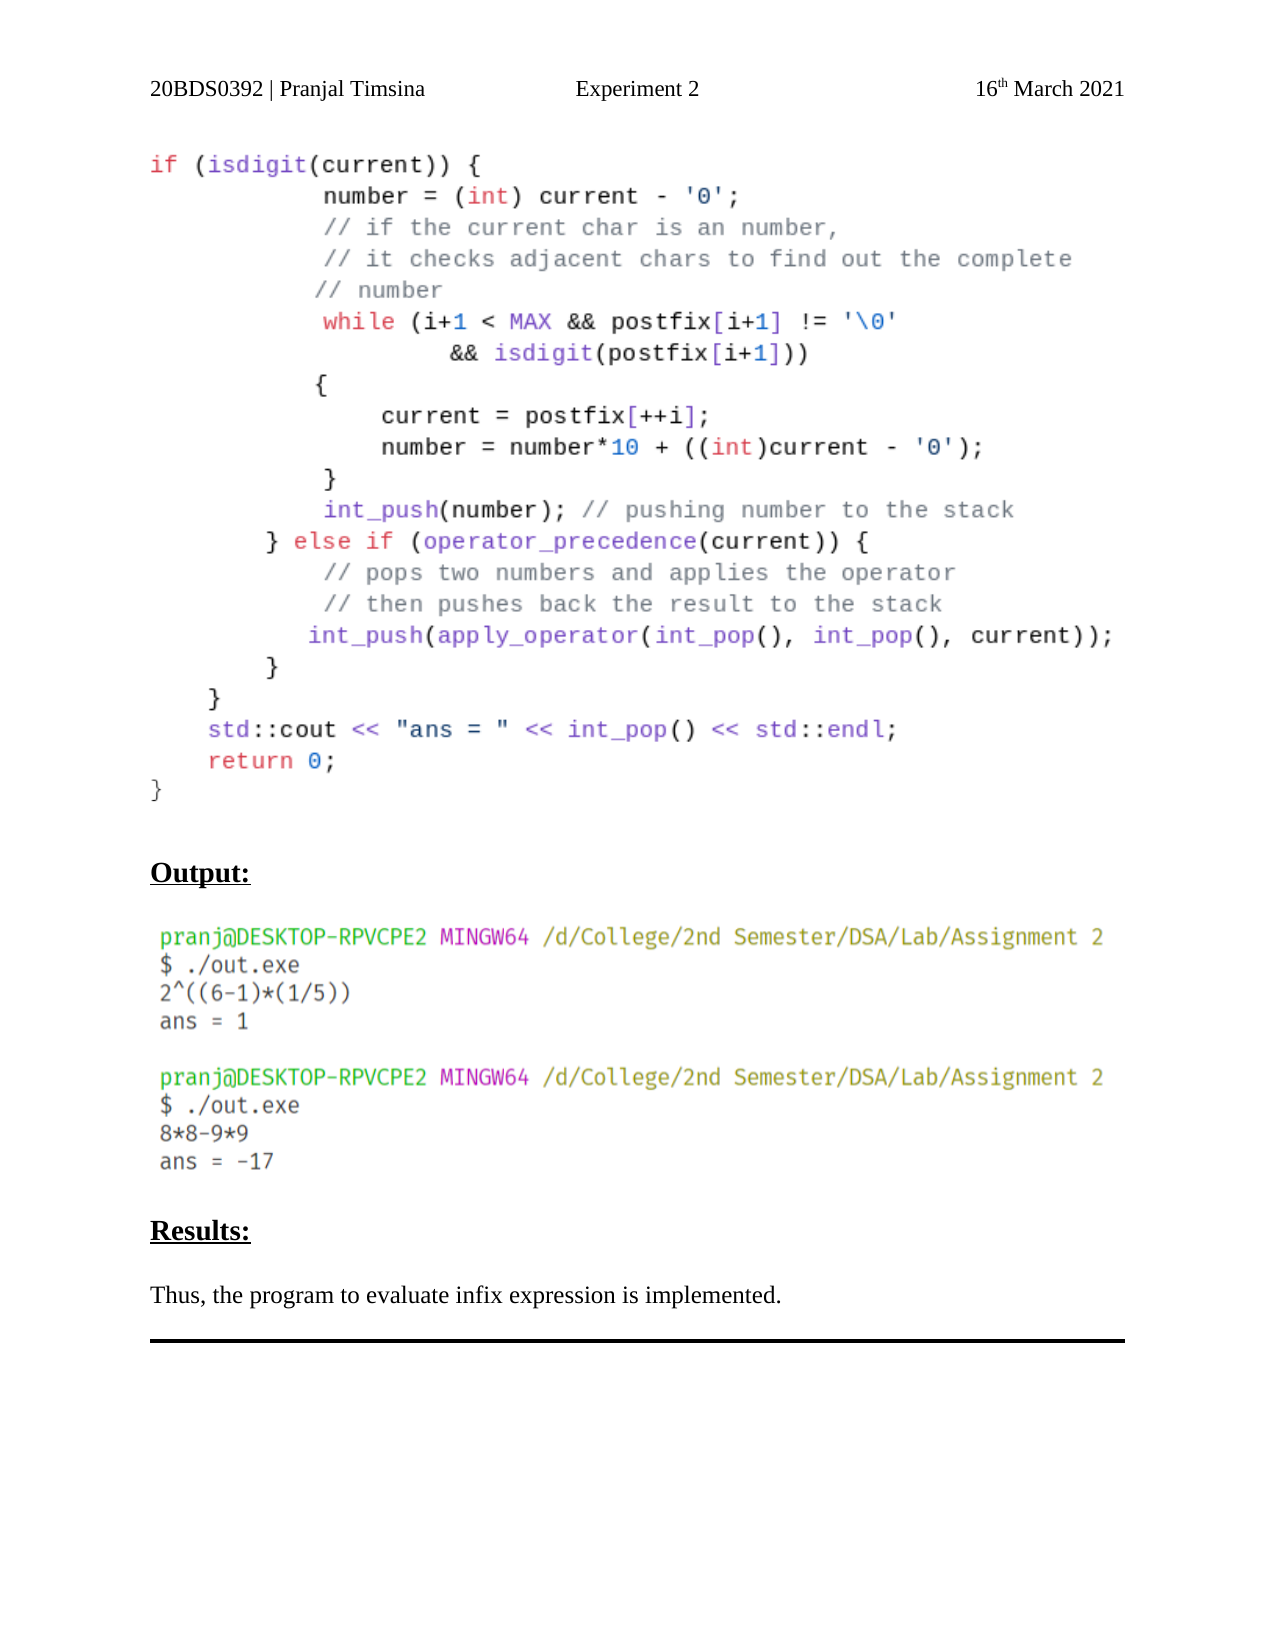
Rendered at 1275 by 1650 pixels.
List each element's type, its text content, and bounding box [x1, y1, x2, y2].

text Output: [150, 855, 1125, 888]
text Thus, the program to evaluate infix expression is implemented. [150, 1280, 1125, 1309]
text Results: [150, 1213, 1125, 1246]
picture [150, 921, 1125, 1180]
